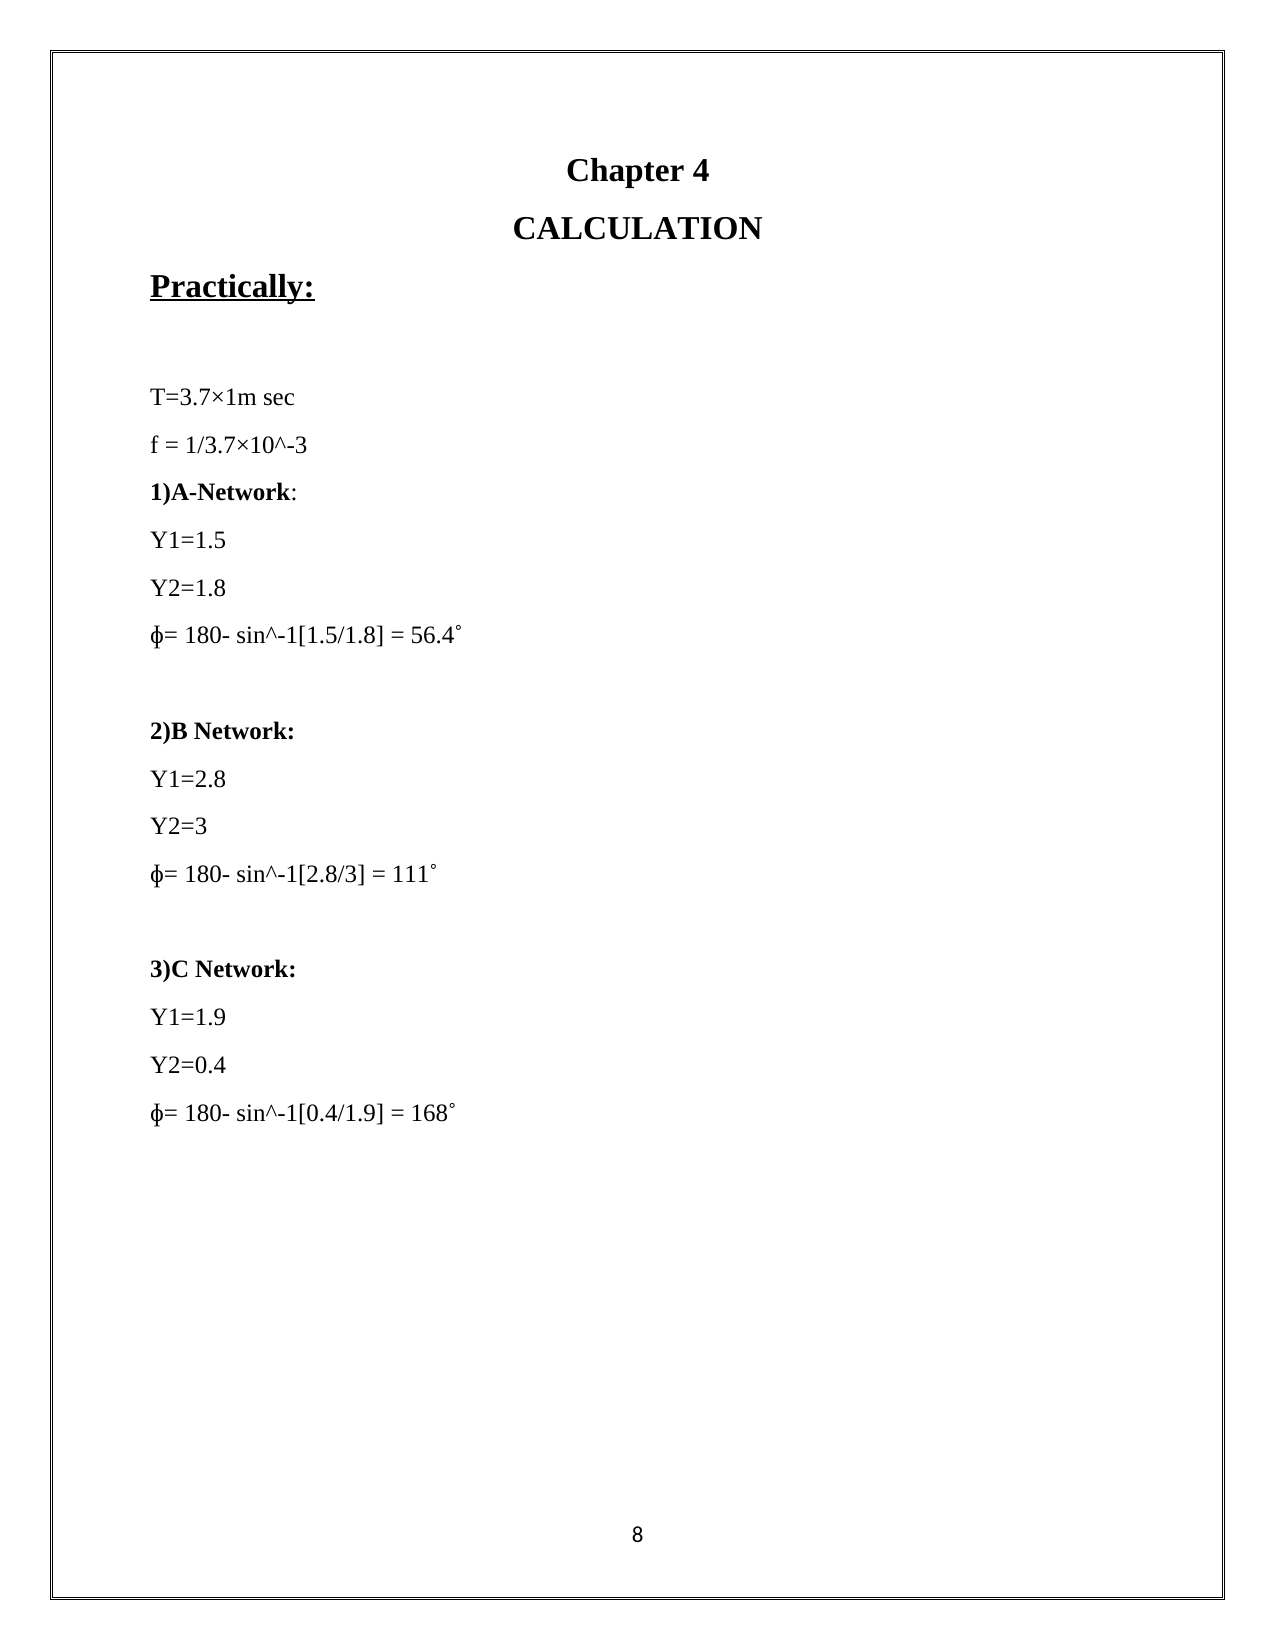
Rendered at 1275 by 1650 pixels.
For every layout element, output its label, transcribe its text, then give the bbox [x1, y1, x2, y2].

text Practically: [150, 266, 1125, 304]
text ɸ= 180- sin^-1[2.8/3] = 111˚ [150, 859, 1125, 888]
text 2)B Network: [150, 716, 1125, 745]
text Y1=1.5 [150, 525, 1125, 554]
text Y2=3 [150, 811, 1125, 840]
text Chapter 4 [150, 150, 1125, 188]
text f = 1/3.7×10^-3 [150, 430, 1125, 458]
text 1)A-Network: [150, 477, 1125, 506]
text Y1=2.8 [150, 764, 1125, 792]
text ɸ= 180- sin^-1[0.4/1.9] = 168˚ [150, 1098, 1125, 1126]
text ɸ= 180- sin^-1[1.5/1.8] = 56.4˚ [150, 621, 1125, 649]
text Y1=1.9 [150, 1002, 1125, 1031]
text 3)C Network: [150, 954, 1125, 983]
text CALCULATION [150, 208, 1125, 246]
text Y2=1.8 [150, 573, 1125, 602]
text T=3.7×1m sec [150, 382, 1125, 411]
text Y2=0.4 [150, 1050, 1125, 1079]
